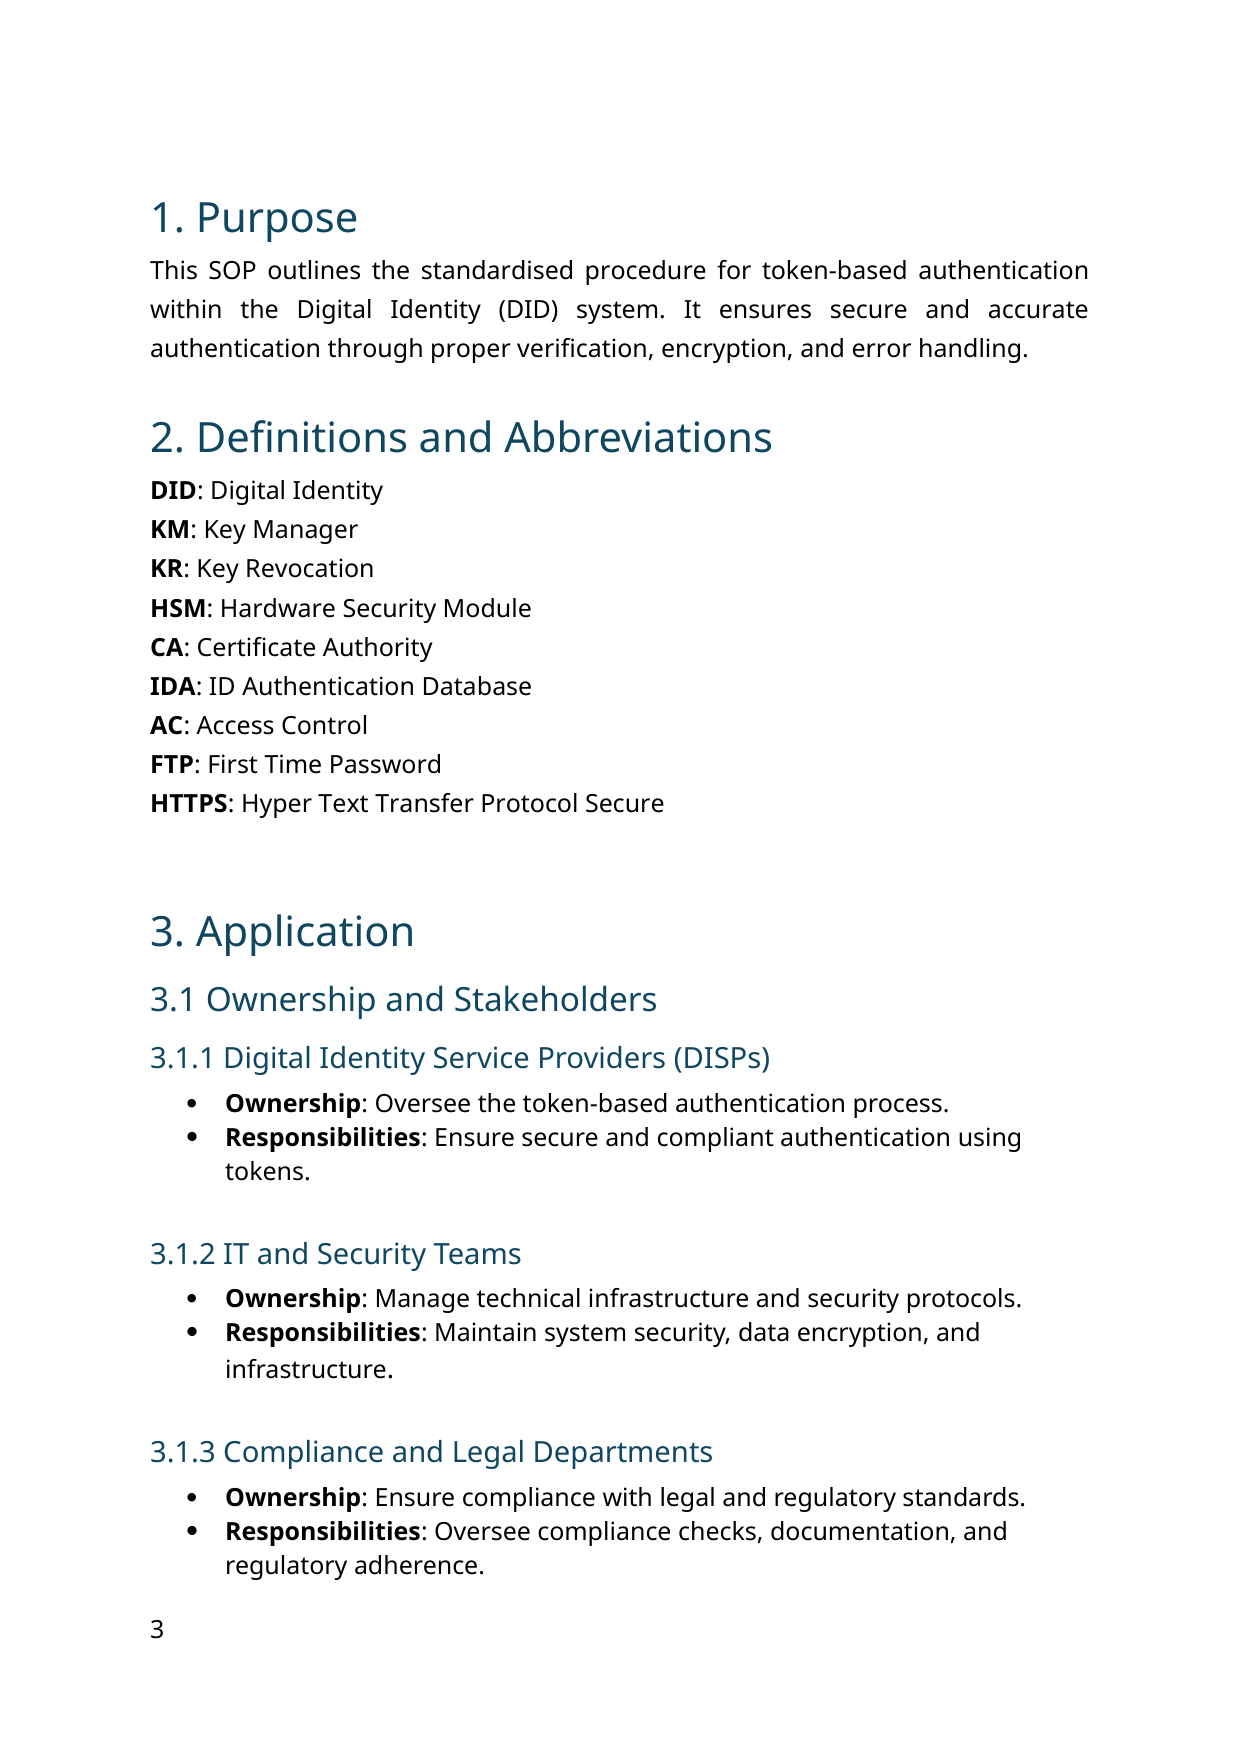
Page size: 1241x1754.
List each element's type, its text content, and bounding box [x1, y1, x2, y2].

text IDA: ID Authentication Database [150, 668, 1090, 703]
subtitle 3.1.3 Compliance and Legal Departments [150, 1431, 1090, 1471]
subtitle 2. Definitions and Abbreviations [150, 408, 1090, 464]
list Ownership: Ensure compliance with legal and regulatory standards. [187, 1479, 1090, 1513]
subtitle 3. Application [150, 902, 1090, 959]
list Responsibilities: Maintain system security, data encryption, and infrastructure. [187, 1315, 1090, 1386]
list Responsibilities: Oversee compliance checks, documentation, and regulatory adherence. [187, 1513, 1090, 1582]
subtitle 3.1.2 IT and Security Teams [150, 1233, 1090, 1273]
subtitle 3.1.1 Digital Identity Service Providers (DISPs) [150, 1037, 1090, 1077]
text AC: Access Control [150, 708, 1090, 742]
text KR: Key Revocation [150, 551, 1090, 585]
subtitle 3.1 Ownership and Stakeholders [150, 975, 1090, 1021]
text This SOP outlines the standardised procedure for token-based authentication within the Digital Identity (DID) system. It ensures secure and accurate authentication through proper verification, encryption, and error handling. [150, 253, 1090, 365]
text KM: Key Manager [150, 512, 1090, 546]
text FTP: First Time Password [150, 747, 1090, 781]
list Ownership: Oversee the token-based authentication process. [187, 1085, 1090, 1119]
text HSM: Hardware Security Module [150, 590, 1090, 624]
text DID: Digital Identity [150, 473, 1090, 507]
subtitle 1. Purpose [150, 187, 1090, 244]
list Responsibilities: Ensure secure and compliant authentication using tokens. [187, 1119, 1090, 1188]
list Ownership: Manage technical infrastructure and security protocols. [187, 1281, 1090, 1315]
text HTTPS: Hyper Text Transfer Protocol Secure [150, 786, 1090, 820]
text CA: Certificate Authority [150, 629, 1090, 663]
